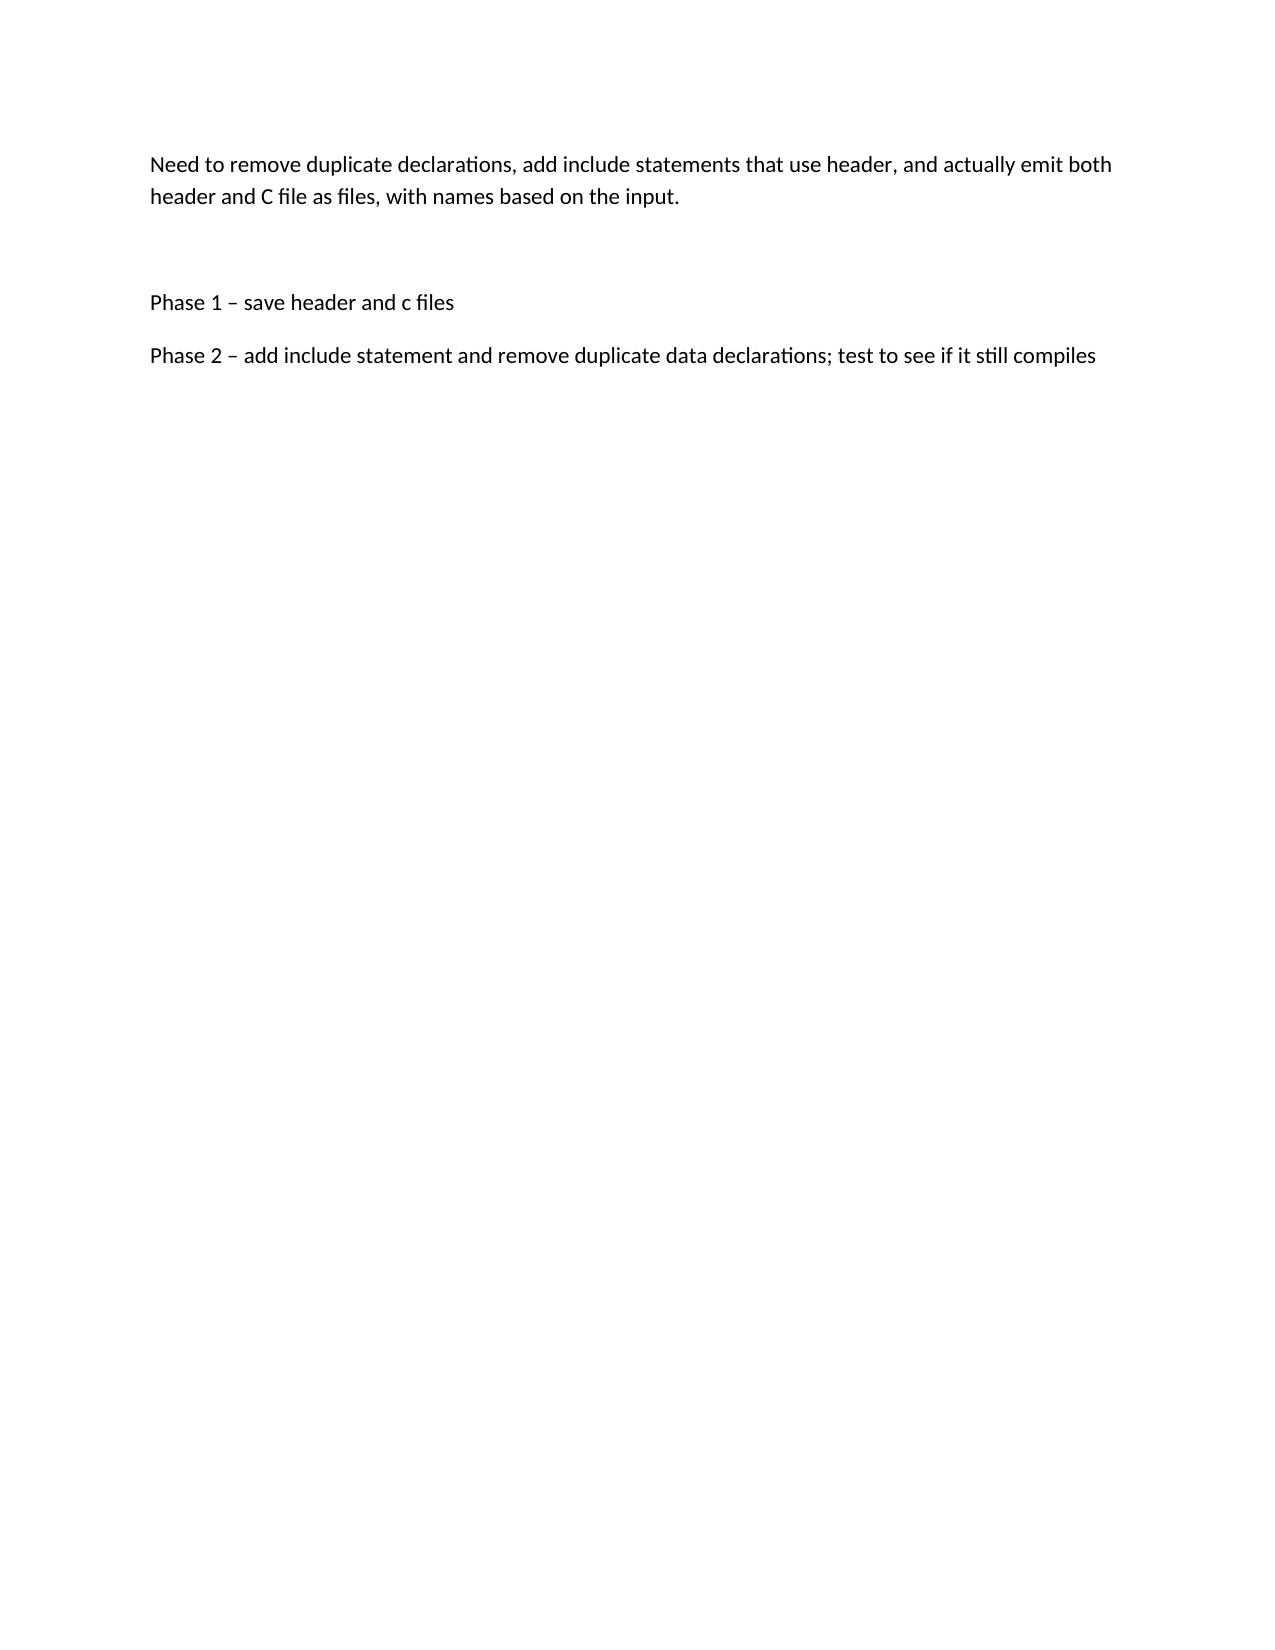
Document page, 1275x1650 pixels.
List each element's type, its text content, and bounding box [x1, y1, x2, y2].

text Phase 1 – save header and c files [150, 288, 1125, 316]
text Need to remove duplicate declarations, add include statements that use header, and actually emit both header and C file as files, with names based on the input. [150, 150, 1125, 210]
text Phase 2 – add include statement and remove duplicate data declarations; test to see if it still compiles [150, 341, 1125, 369]
